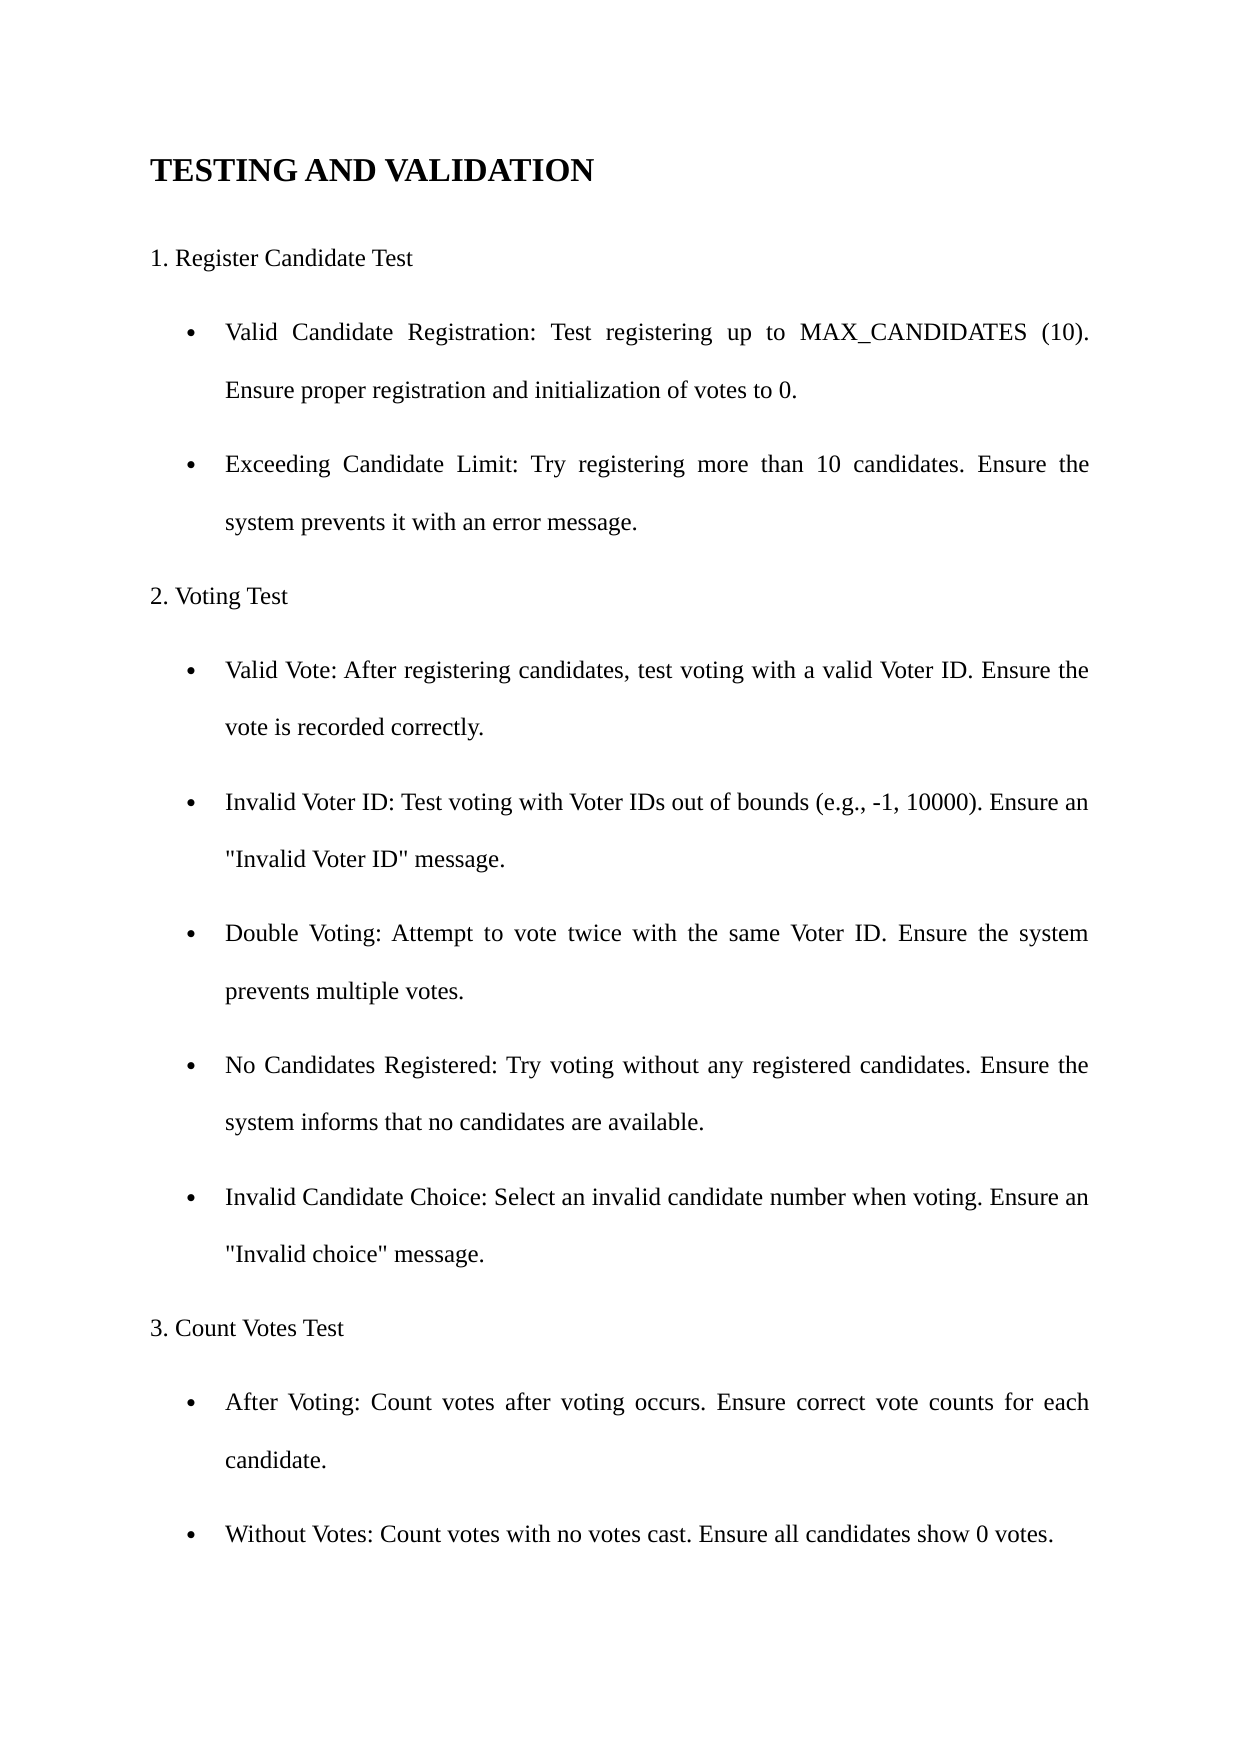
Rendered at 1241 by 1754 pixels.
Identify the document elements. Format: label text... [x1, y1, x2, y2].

list After Voting: Count votes after voting occurs. Ensure correct vote counts for each candidate. [187, 1387, 1090, 1474]
text TESTING AND VALIDATION [150, 150, 1090, 188]
list Valid Vote: After registering candidates, test voting with a valid Voter ID. Ensure the vote is recorded correctly. [187, 655, 1090, 741]
list Double Voting: Attempt to vote twice with the same Voter ID. Ensure the system prevents multiple votes. [187, 918, 1090, 1004]
text 3. Count Votes Test [150, 1313, 1090, 1342]
list Without Votes: Count votes with no votes cast. Ensure all candidates show 0 votes. [187, 1519, 1090, 1548]
list No Candidates Registered: Try voting without any registered candidates. Ensure the system informs that no candidates are available. [187, 1050, 1090, 1136]
text 2. Voting Test [150, 581, 1090, 609]
list Valid Candidate Registration: Test registering up to MAX_CANDIDATES (10). Ensure proper registration and initialization of votes to 0. [187, 317, 1090, 404]
list Exceeding Candidate Limit: Try registering more than 10 candidates. Ensure the system prevents it with an error message. [187, 449, 1090, 535]
list Invalid Candidate Choice: Select an invalid candidate number when voting. Ensure an "Invalid choice" message. [187, 1182, 1090, 1268]
text 1. Register Candidate Test [150, 243, 1090, 272]
list Invalid Voter ID: Test voting with Voter IDs out of bounds (e.g., -1, 10000). Ensure an "Invalid Voter ID" message. [187, 787, 1090, 873]
